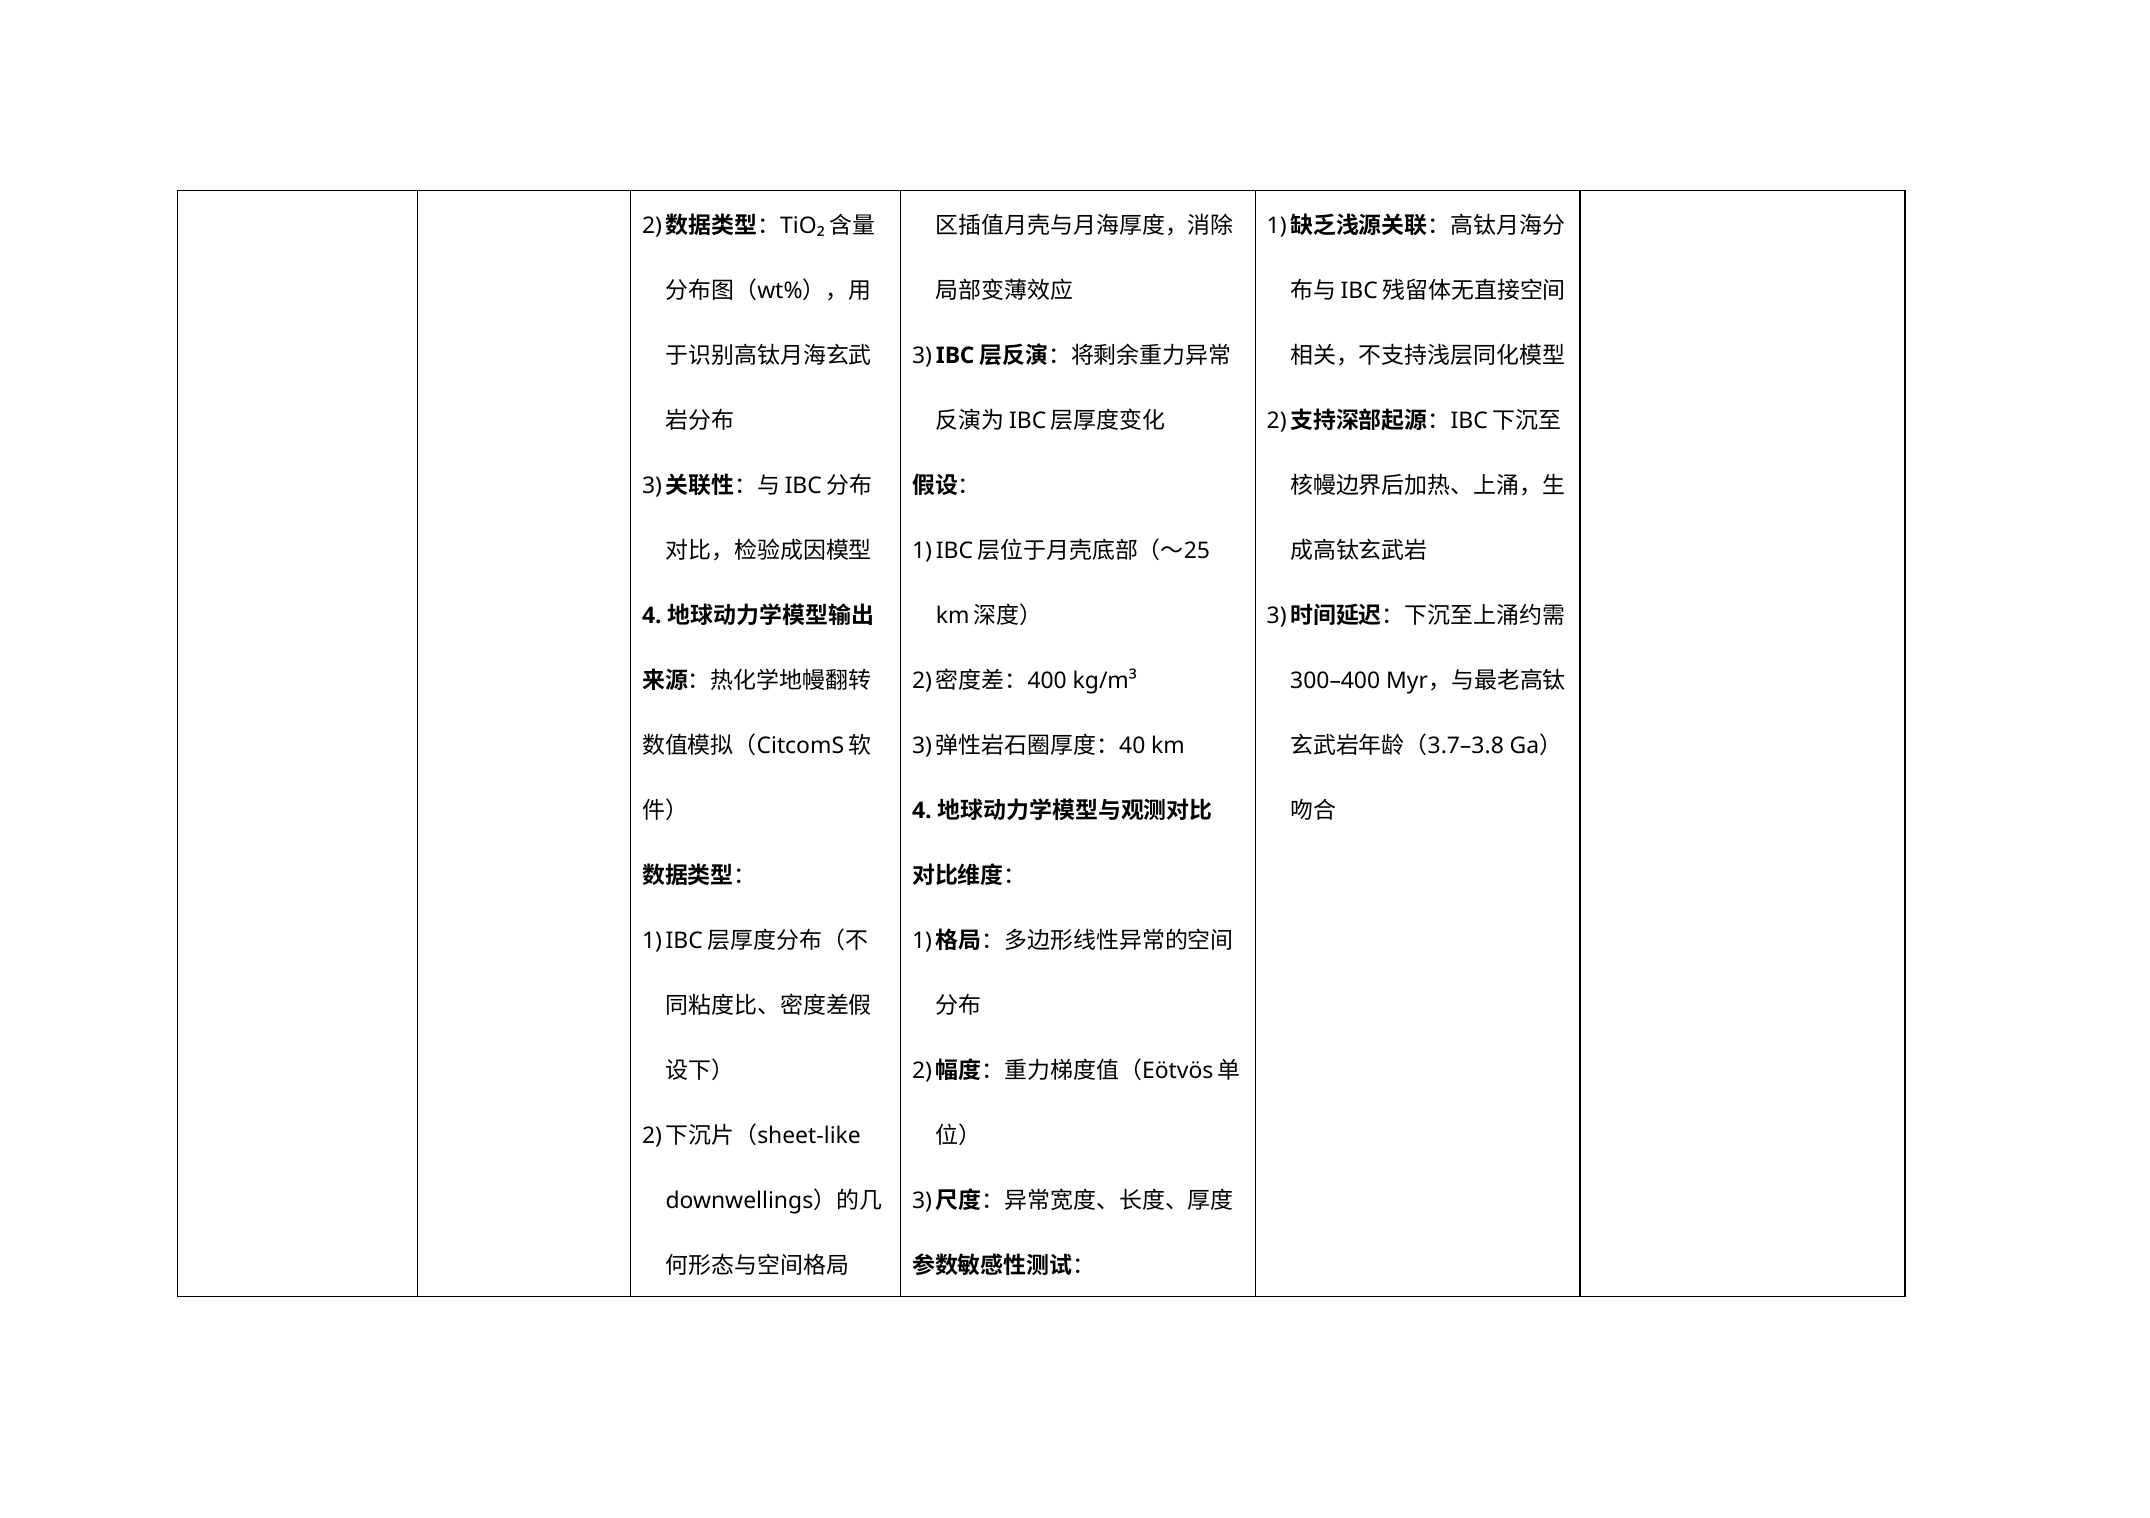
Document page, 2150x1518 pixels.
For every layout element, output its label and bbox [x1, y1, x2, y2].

table_cell [901, 191, 1255, 1296]
table_cell [418, 191, 630, 1296]
table_cell [1581, 191, 1904, 1296]
table_cell [178, 191, 417, 1296]
table_cell [1256, 191, 1579, 1296]
table_cell [631, 191, 900, 1296]
